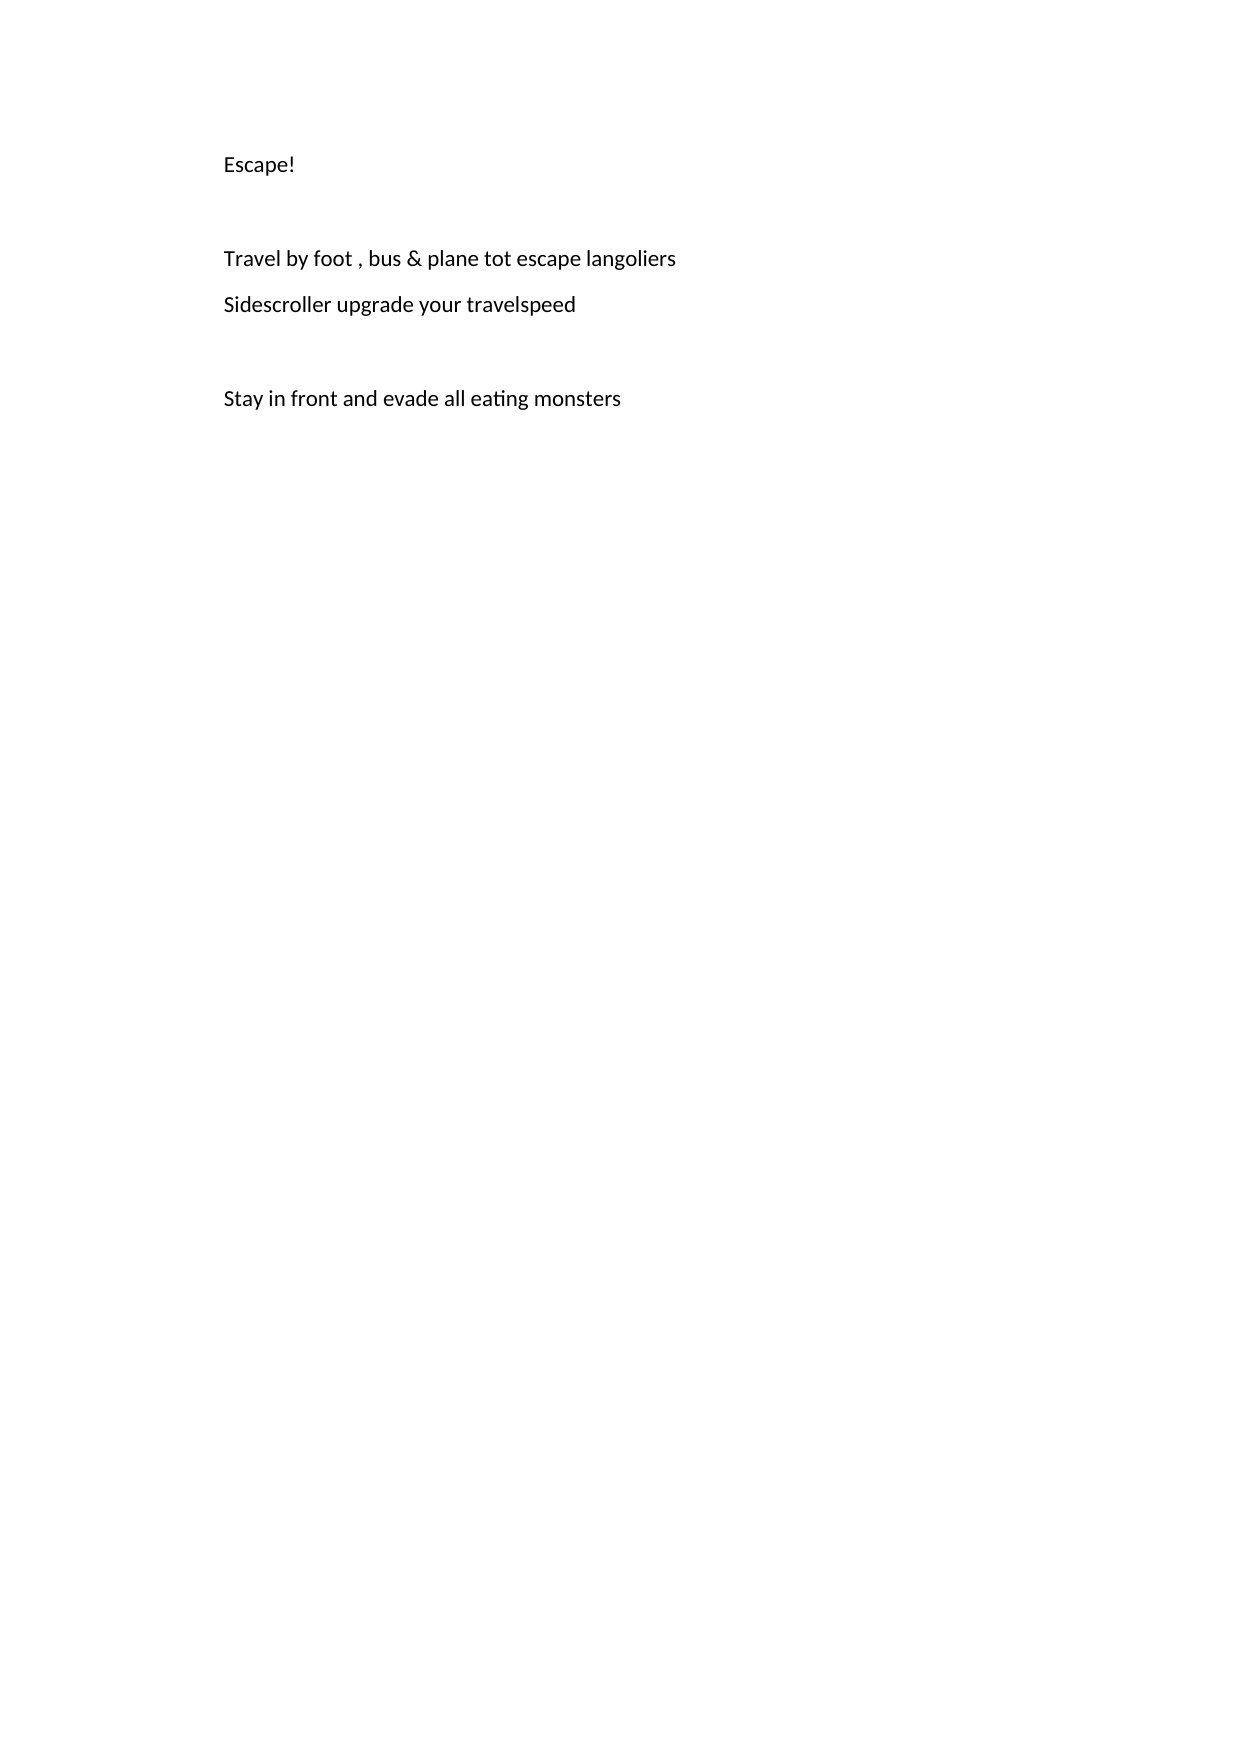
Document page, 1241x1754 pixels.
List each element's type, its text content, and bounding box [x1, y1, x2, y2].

text Sidescroller upgrade your travelspeed [150, 291, 1090, 319]
text Travel by foot , bus & plane tot escape langoliers [150, 244, 1090, 272]
text Escape! [150, 150, 1090, 178]
text Stay in front and evade all eating monsters [150, 384, 1090, 412]
